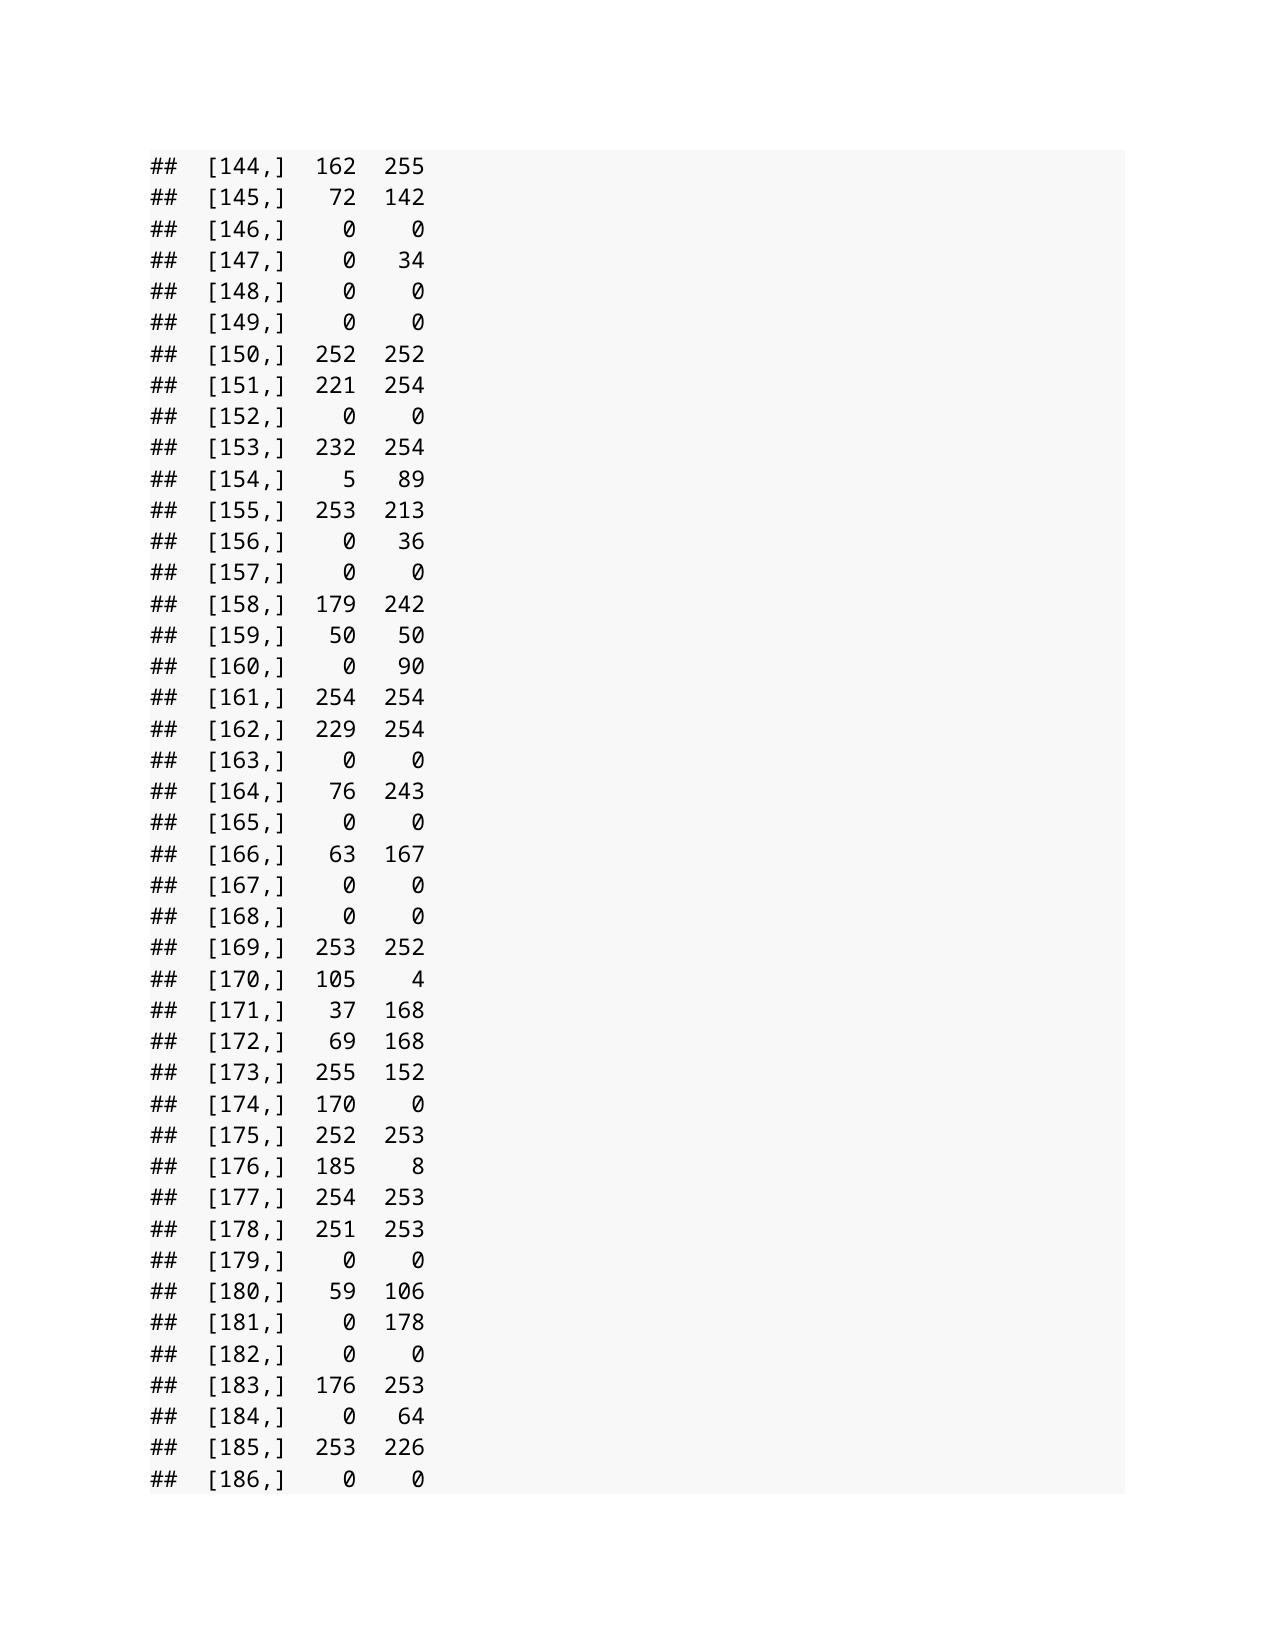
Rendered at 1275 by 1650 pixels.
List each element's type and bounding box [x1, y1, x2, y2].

text [150, 150, 1125, 1494]
